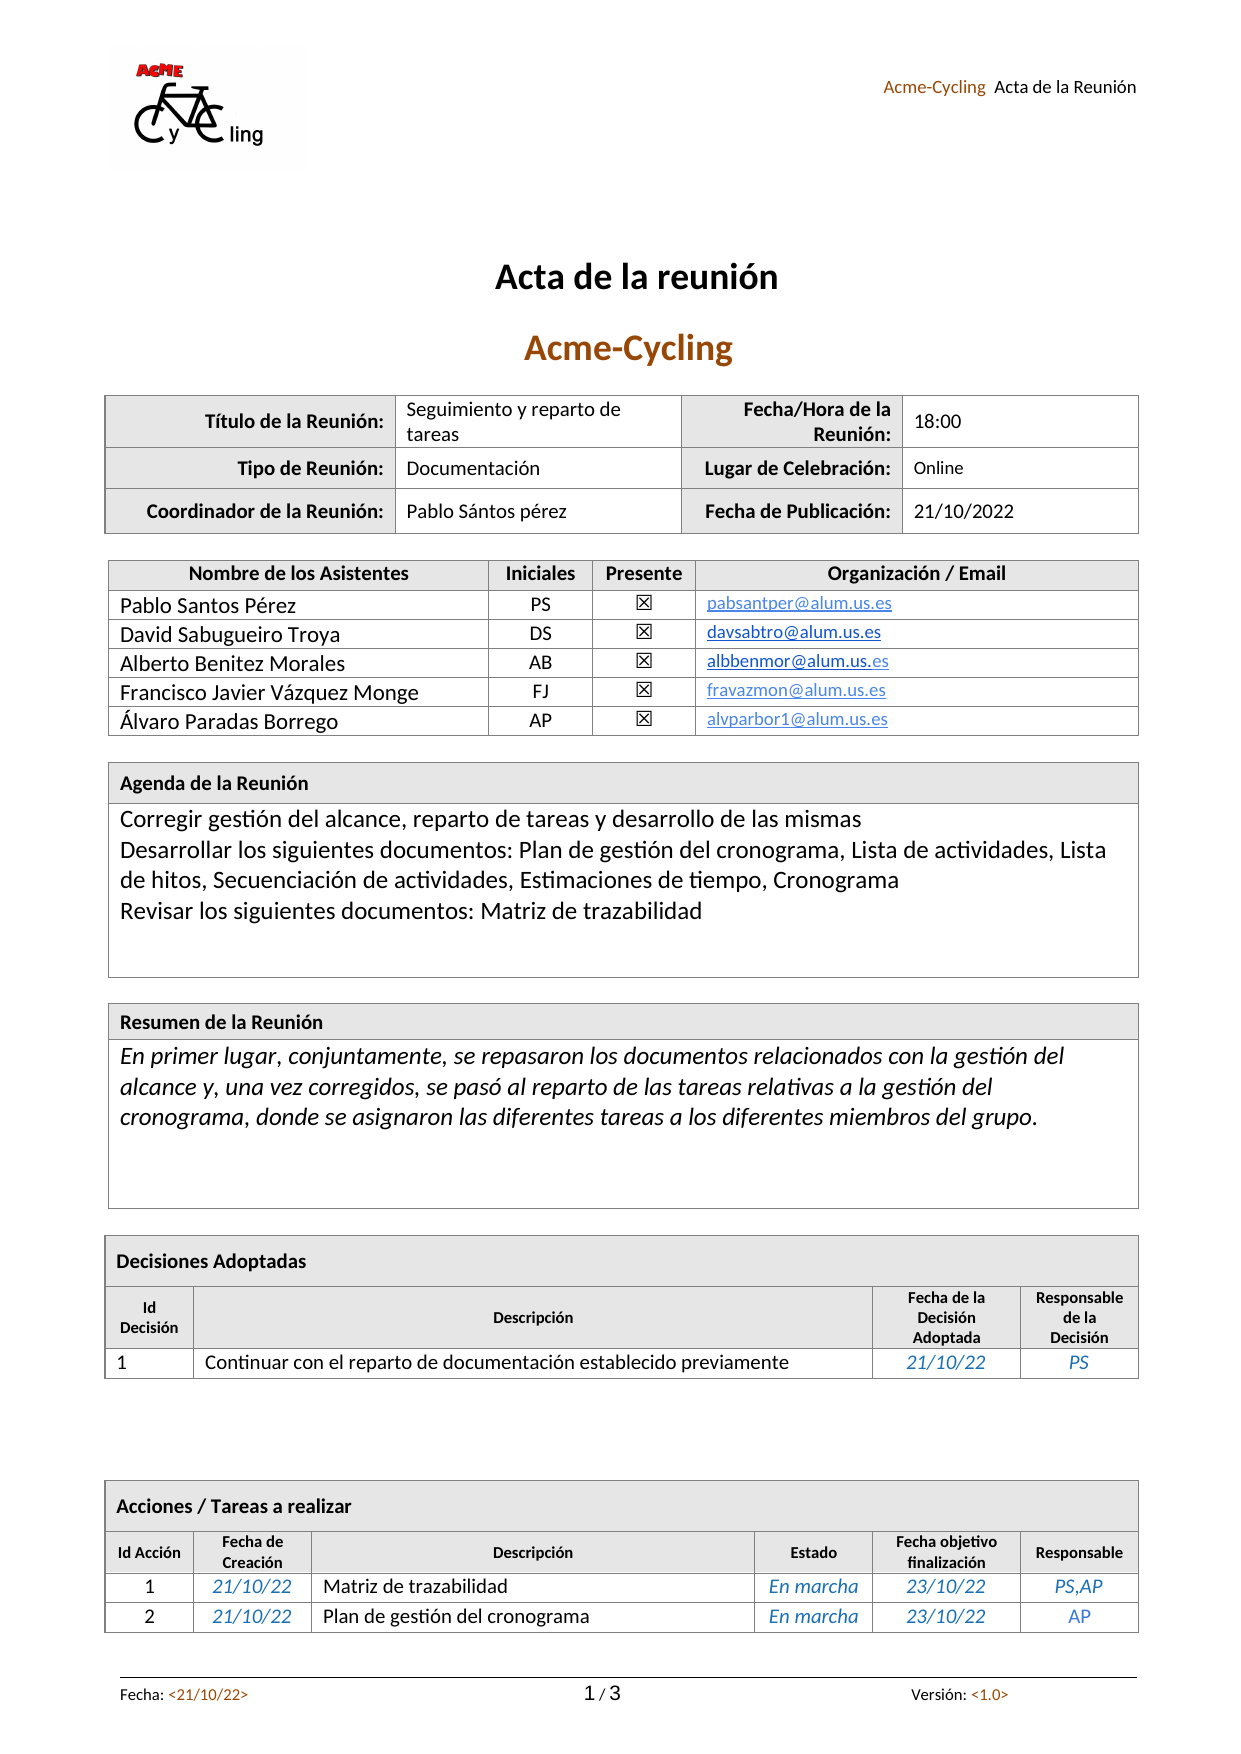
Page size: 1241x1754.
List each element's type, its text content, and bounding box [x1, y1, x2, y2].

table_header Agenda de la Reunión [109, 763, 1138, 803]
table_header Resumen de la Reunión [109, 1004, 1138, 1039]
table_cell Continuar con el reparto de documentación establecido previamente [194, 1349, 872, 1377]
table_header 18:00 [903, 396, 1138, 447]
text Acme-Cycling [120, 324, 1137, 370]
table_cell 21/10/22 [873, 1349, 1020, 1377]
table_cell ☒ [593, 678, 695, 706]
table_cell alvparbor1@alum.us.es [696, 707, 1138, 735]
table_header Nombre de los Asistentes [109, 561, 488, 590]
table_cell fravazmon@alum.us.es [696, 678, 1138, 706]
table_header Iniciales [489, 561, 592, 590]
text Acta de la reunión [195, 253, 1137, 299]
table_cell Fecha de la Decisión Adoptada [873, 1287, 1020, 1348]
table_cell DS [489, 620, 592, 648]
table_cell ☒ [593, 707, 695, 735]
table_cell Fecha objetivo finalización [873, 1532, 1020, 1572]
table_header Seguimiento y reparto de tareas [396, 396, 681, 447]
table_cell Tipo de Reunión: [106, 448, 395, 488]
table_cell PS [1021, 1349, 1138, 1377]
table_cell En marcha [755, 1603, 872, 1632]
table_header Fecha/Hora de la Reunión: [682, 396, 902, 447]
table_cell Estado [755, 1532, 872, 1572]
table_cell albbenmor@alum.us.es [696, 649, 1138, 677]
table_header Presente [593, 561, 695, 590]
table_cell En marcha [755, 1574, 872, 1602]
table_cell ☒ [593, 620, 695, 648]
table_cell FJ [489, 678, 592, 706]
table_cell pabsantper@alum.us.es [696, 591, 1138, 619]
table_cell Coordinador de la Reunión: [106, 489, 395, 533]
table_cell 1 [106, 1349, 193, 1377]
table_cell Online [903, 448, 1138, 488]
table_cell Descripción [312, 1532, 754, 1572]
table_cell Matriz de trazabilidad [312, 1574, 754, 1602]
table_cell ☒ [593, 649, 695, 677]
table_cell Álvaro Paradas Borrego [109, 707, 488, 735]
table_header Organización / Email [696, 561, 1138, 590]
table_cell 23/10/22 [873, 1603, 1020, 1632]
picture [106, 45, 309, 171]
table_cell PS,AP [1021, 1574, 1138, 1602]
table_cell AP [1021, 1603, 1138, 1632]
table_cell David Sabugueiro Troya [109, 620, 488, 648]
table_cell 21/10/22 [194, 1574, 311, 1602]
table_cell PS [489, 591, 592, 619]
table_cell Pablo Santos Pérez [109, 591, 488, 619]
table_cell Descripción [194, 1287, 872, 1348]
table_header Título de la Reunión: [106, 396, 395, 447]
table_cell davsabtro@alum.us.es [696, 620, 1138, 648]
table_cell Alberto Benitez Morales [109, 649, 488, 677]
table_cell Pablo Sántos pérez [396, 489, 681, 533]
table_cell Responsable [1021, 1532, 1138, 1572]
table_cell Id Acción [106, 1532, 193, 1572]
table_cell Lugar de Celebración: [682, 448, 902, 488]
table_cell 2 [106, 1603, 193, 1632]
table_header Decisiones Adoptadas [106, 1236, 1138, 1286]
table_cell 23/10/22 [873, 1574, 1020, 1602]
table_cell Plan de gestión del cronograma [312, 1603, 754, 1632]
table_cell Corregir gestión del alcance, reparto de tareas y desarrollo de las mismas Desarrollar los siguientes documentos: Plan de gestión del cronograma, Lista de actividades, Lista de hitos, Secuenciación de actividades, Estimaciones de tiempo, Cronograma Revisar los siguientes documentos: Matriz de trazabilidad [109, 804, 1138, 977]
table_cell AB [489, 649, 592, 677]
table_cell 21/10/22 [194, 1603, 311, 1632]
table_cell Responsable de la Decisión [1021, 1287, 1138, 1348]
table_cell 1 [106, 1574, 193, 1602]
table_header Acciones / Tareas a realizar [106, 1481, 1138, 1531]
table_cell 21/10/2022 [903, 489, 1138, 533]
table_cell Id Decisión [106, 1287, 193, 1348]
table_cell Documentación [396, 448, 681, 488]
table_cell Fecha de Publicación: [682, 489, 902, 533]
table_cell ☒ [593, 591, 695, 619]
table_cell AP [489, 707, 592, 735]
table_cell En primer lugar, conjuntamente, se repasaron los documentos relacionados con la gestión del alcance y, una vez corregidos, se pasó al reparto de las tareas relativas a la gestión del cronograma, donde se asignaron las diferentes tareas a los diferentes miembros del grupo. [109, 1040, 1138, 1208]
table_cell Fecha de Creación [194, 1532, 311, 1572]
table_cell Francisco Javier Vázquez Monge [109, 678, 488, 706]
